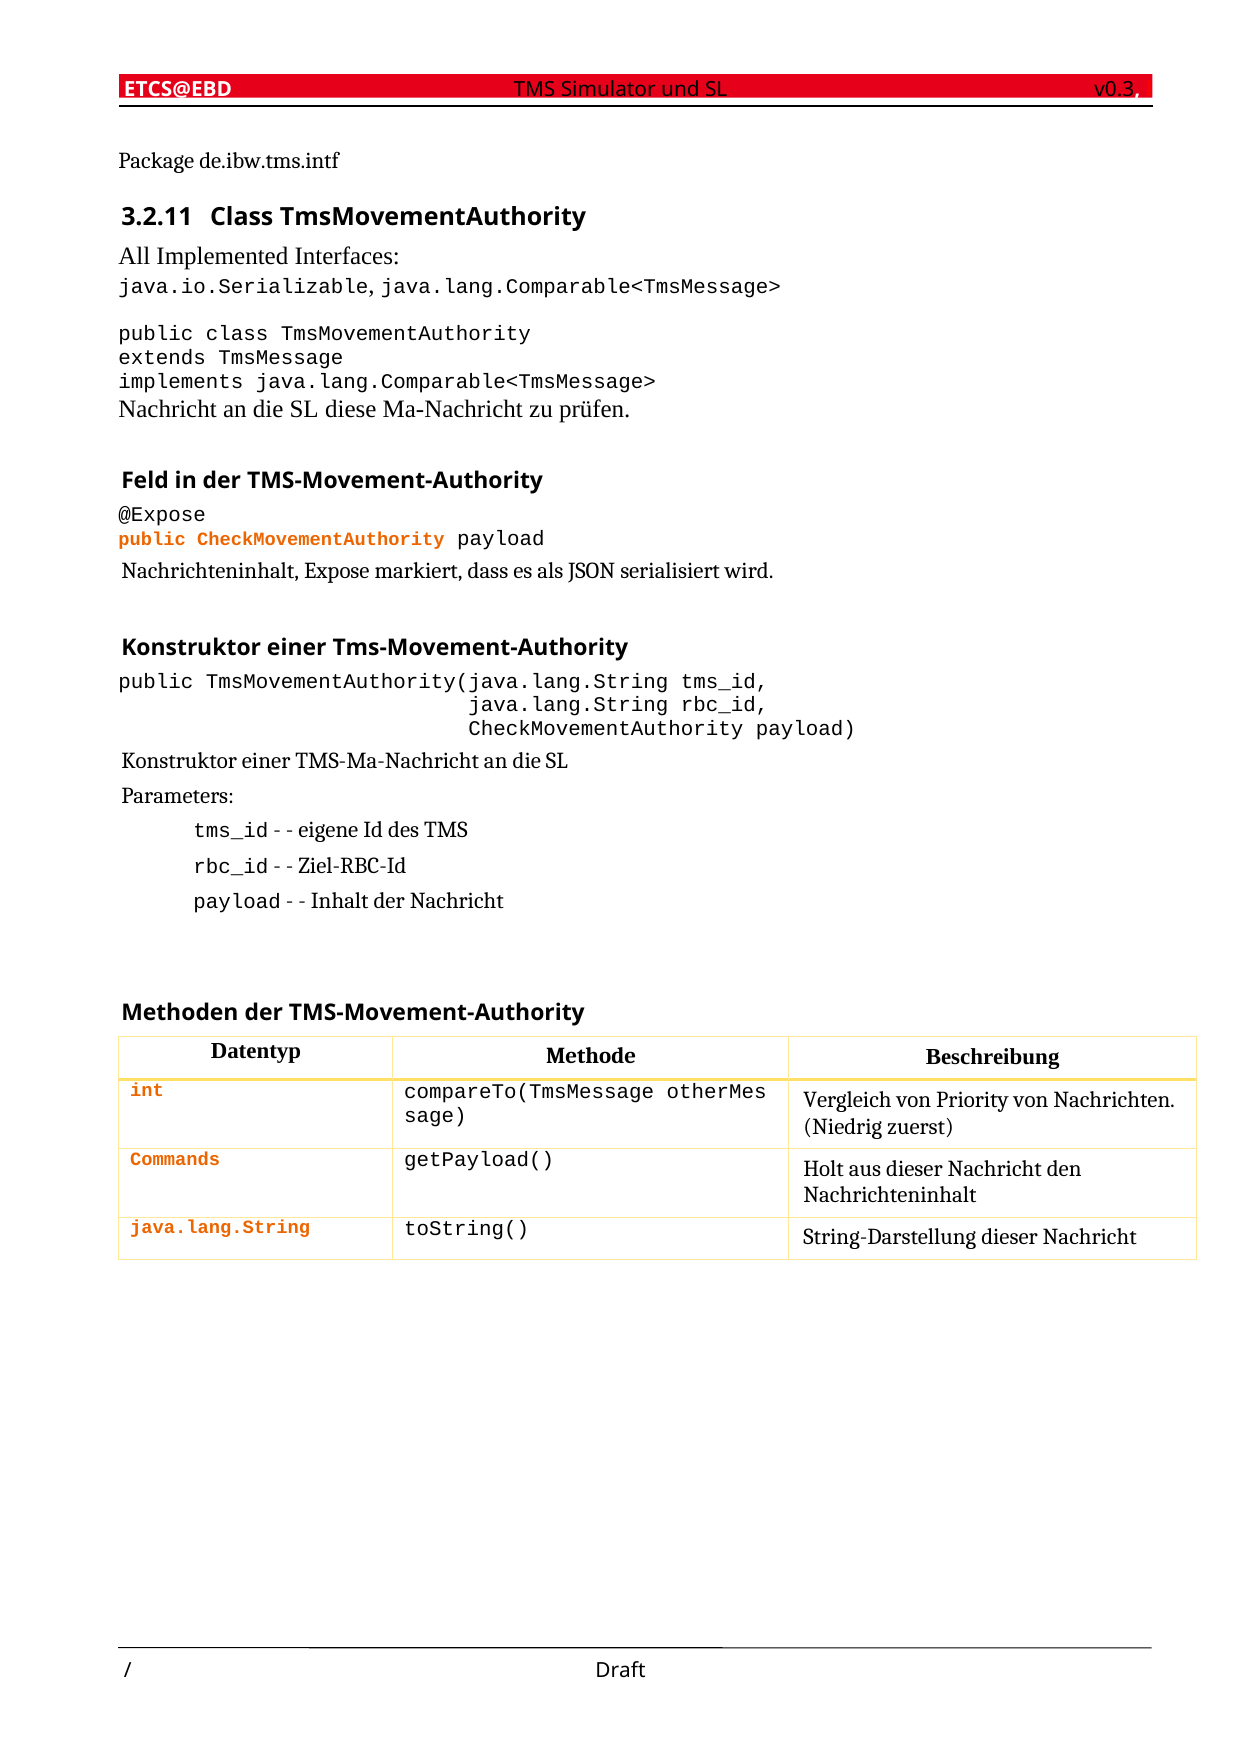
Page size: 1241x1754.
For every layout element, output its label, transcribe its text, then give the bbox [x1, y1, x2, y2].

subtitle Methoden der TMS-Movement-Authority [121, 996, 1149, 1028]
text java.lang.String rbc_id, [118, 694, 1152, 718]
text public class TmsMovementAuthority [118, 323, 1152, 347]
subtitle Feld in der TMS-Movement-Authority [121, 464, 1149, 496]
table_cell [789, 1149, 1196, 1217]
text Nachrichteninhalt, Expose markiert, dass es als JSON serialisiert wird. [121, 557, 1149, 584]
text extends TmsMessage [118, 347, 1152, 371]
text payload - - Inhalt der Nachricht [193, 888, 1149, 914]
text Package de.ibw.tms.intf [118, 148, 1152, 174]
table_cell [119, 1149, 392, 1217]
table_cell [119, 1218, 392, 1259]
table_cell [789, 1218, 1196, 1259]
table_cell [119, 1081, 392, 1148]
text Parameters: [121, 782, 1149, 809]
text Konstruktor einer TMS-Ma-Nachricht an die SL [121, 748, 1149, 774]
list java.io.Serializable, java.lang.Comparable<TmsMessage> [118, 270, 1152, 300]
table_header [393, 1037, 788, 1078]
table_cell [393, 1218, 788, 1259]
text @Expose [118, 504, 1152, 528]
text public TmsMovementAuthority​(java.lang.String tms_id, [118, 671, 1152, 694]
subtitle Class TmsMovementAuthority [121, 199, 1149, 233]
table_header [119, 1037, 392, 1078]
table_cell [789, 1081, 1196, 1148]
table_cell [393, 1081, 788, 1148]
subtitle Konstruktor einer Tms-Movement-Authority [121, 631, 1149, 662]
text CheckMovementAuthority payload) [118, 718, 1152, 742]
text implements java.lang.Comparable<TmsMessage> [118, 371, 1152, 394]
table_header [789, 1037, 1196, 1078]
text public CheckMovementAuthority payload [118, 528, 1152, 551]
text rbc_id - - Ziel-RBC-Id [193, 852, 1149, 879]
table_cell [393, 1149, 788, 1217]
text tms_id - - eigene Id des TMS [193, 817, 1149, 844]
list All Implemented Interfaces: [118, 241, 1152, 270]
list Nachricht an die SL diese Ma-Nachricht zu prüfen. [118, 394, 1152, 423]
